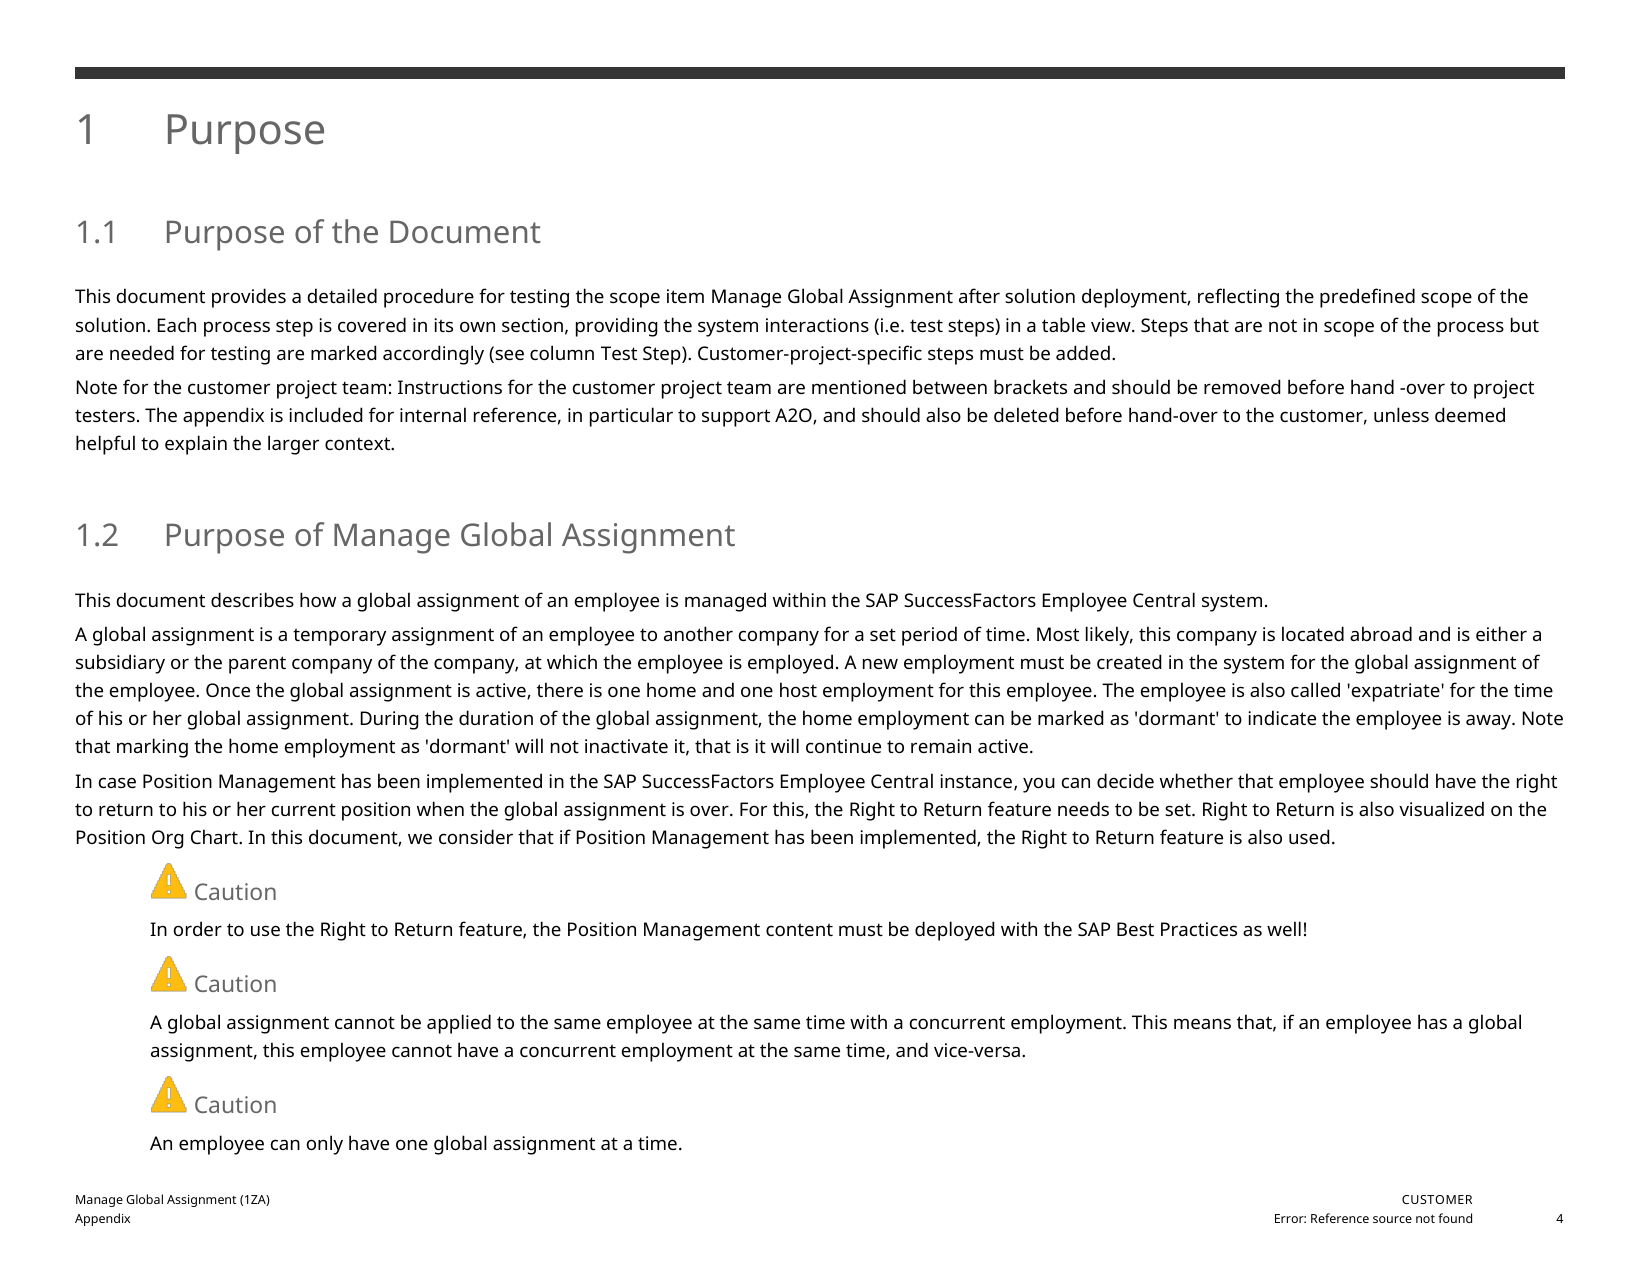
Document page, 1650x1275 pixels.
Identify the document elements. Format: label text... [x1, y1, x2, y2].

text In order to use the Right to Return feature, the Position Management content must be deployed with the SAP Best Practices as well! [150, 917, 1565, 942]
picture [150, 1075, 188, 1114]
text An employee can only have one global assignment at a time. [150, 1130, 1565, 1155]
subtitle Caution [150, 1072, 1565, 1124]
text Note for the customer project team: Instructions for the customer project team are mentioned between brackets and should be removed before hand -over to project testers. The appendix is included for internal reference, in particular to support A2O, and should also be deleted before hand-over to the customer, unless deemed helpful to explain the larger context. [75, 374, 1565, 456]
text This document provides a detailed procedure for testing the scope item Manage Global Assignment after solution deployment, reflecting the predefined scope of the solution. Each process step is covered in its own section, providing the system interactions (i.e. test steps) in a table view. Steps that are not in scope of the process but are needed for testing are marked accordingly (see column Test Step). Customer-project-specific steps must be added. [75, 284, 1565, 365]
subtitle Purpose of the Document [75, 213, 1565, 251]
picture [150, 955, 188, 993]
text A global assignment cannot be applied to the same employee at the same time with a concurrent employment. This means that, if an employee has a global assignment, this employee cannot have a concurrent employment at the same time, and vice-versa. [150, 1009, 1565, 1063]
text A global assignment is a temporary assignment of an employee to another company for a set period of time. Most likely, this company is located abroad and is either a subsidiary or the parent company of the company, at which the employee is employed. A new employment must be created in the system for the global assignment of the employee. Once the global assignment is active, there is one home and one host employment for this employee. The employee is also called 'expatriate' for the time of his or her global assignment. During the duration of the global assignment, the home employment can be marked as 'dormant' to indicate the employee is away. Note that marking the home employment as 'dormant' will not inactivate it, that is it will continue to remain active. [75, 622, 1565, 759]
text This document describes how a global assignment of an employee is managed within the SAP SuccessFactors Employee Central system. [75, 587, 1565, 613]
subtitle Caution [150, 858, 1565, 910]
subtitle Caution [150, 951, 1565, 1003]
subtitle Purpose [75, 105, 1565, 155]
picture [150, 862, 188, 900]
subtitle Purpose of Manage Global Assignment [75, 517, 1565, 554]
text In case Position Management has been implemented in the SAP SuccessFactors Employee Central instance, you can decide whether that employee should have the right to return to his or her current position when the global assignment is over. For this, the Right to Return feature needs to be set. Right to Return is also visualized on the Position Org Chart. In this document, we consider that if Position Management has been implemented, the Right to Return feature is also used. [75, 768, 1565, 849]
